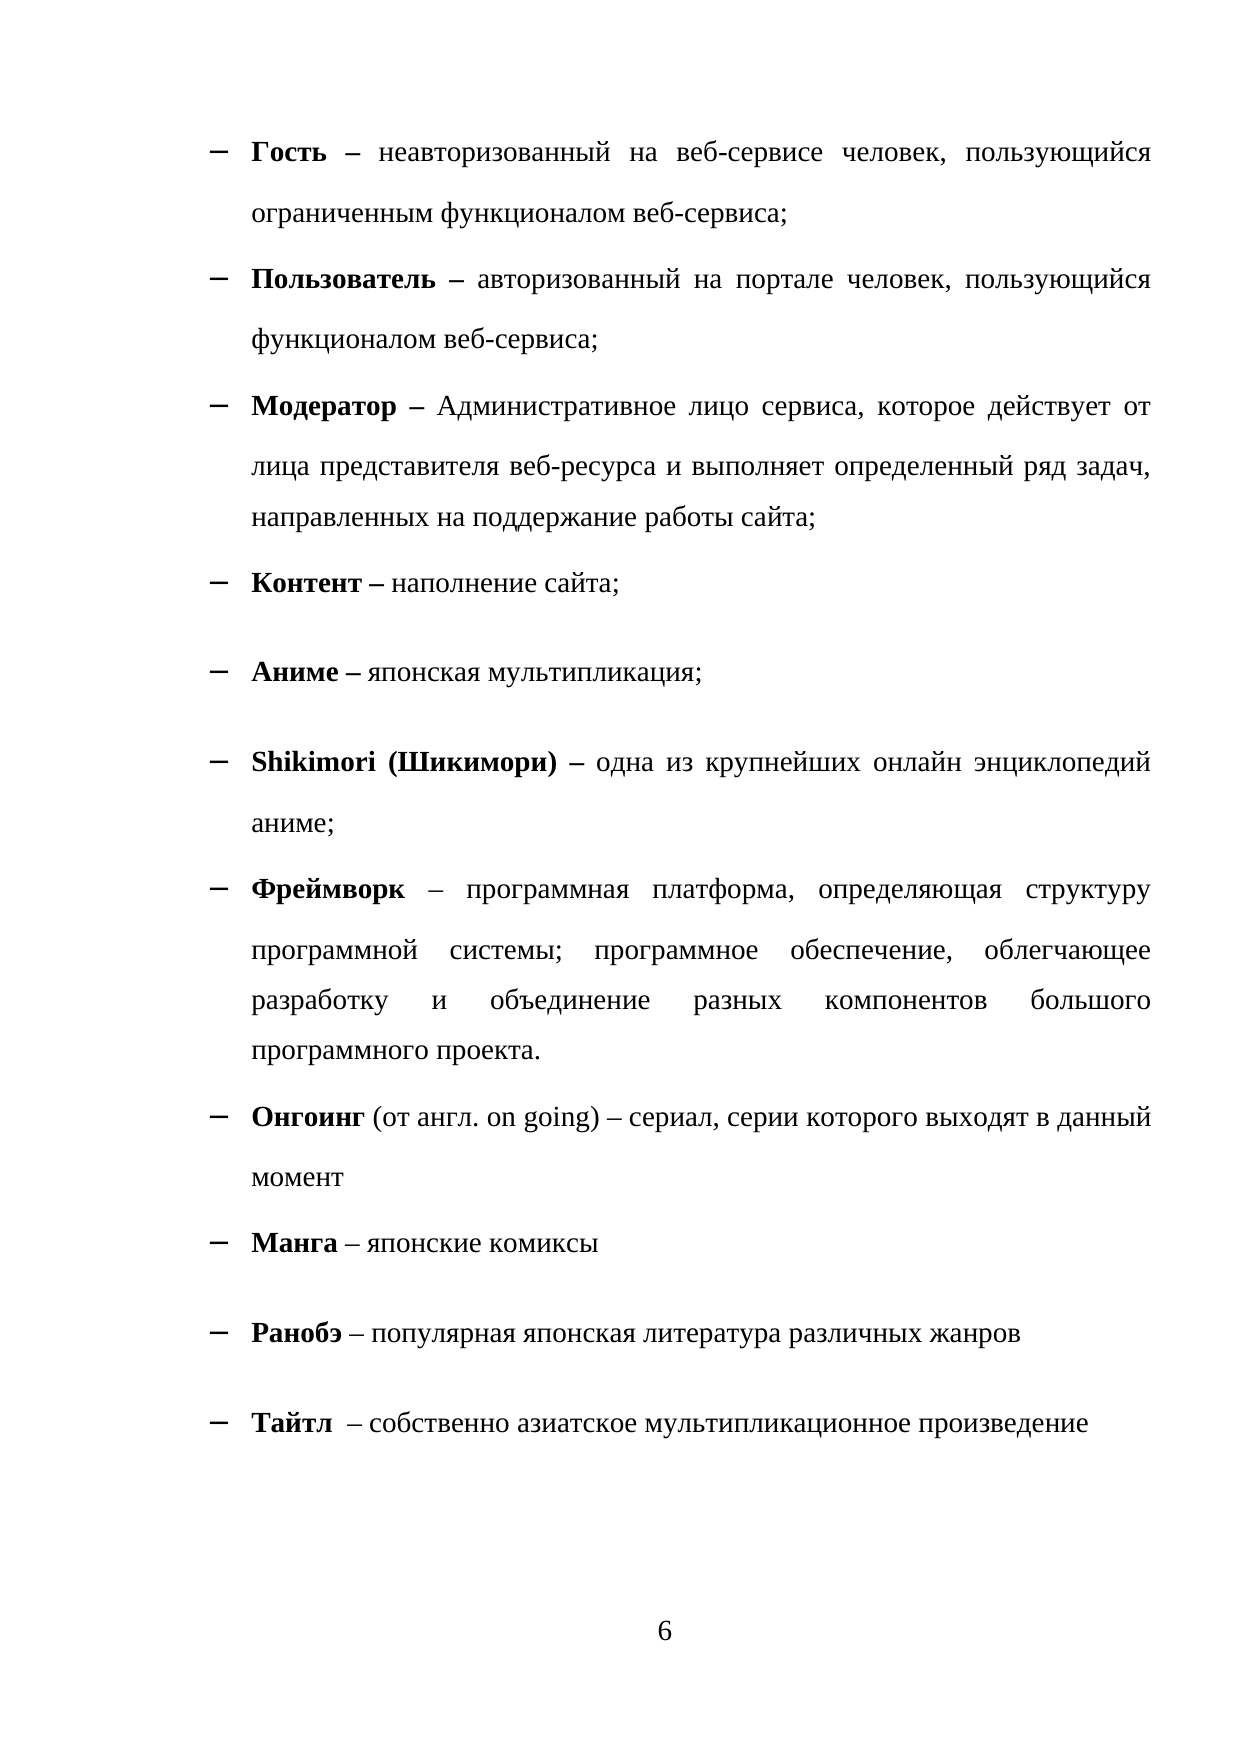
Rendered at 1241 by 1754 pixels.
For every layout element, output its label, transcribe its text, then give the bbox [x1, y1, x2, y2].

list Модератор – Административное лицо сервиса, которое действует от лица представителя веб-ресурса и выполняет определенный ряд задач, направленных на поддержание работы сайта; [207, 372, 1152, 532]
list Контент – наполнение сайта; [207, 549, 1152, 609]
list Аниме – японская мультипликация; [207, 639, 1152, 698]
list Фреймворк – программная платформа, определяющая структуру программной системы; программное обеспечение, облегчающее разработку и объединение разных компонентов большого программного проекта. [207, 855, 1152, 1066]
list Shikimori (Шикимори) – одна из крупнейших онлайн энциклопедий аниме; [207, 728, 1152, 838]
list Онгоинг (от англ. on going) – сериал, серии которого выходят в данный момент [207, 1083, 1152, 1193]
list Манга – японские комиксы [207, 1210, 1152, 1269]
list Ранобэ – популярная японская литература различных жанров [207, 1299, 1152, 1359]
list Пользователь – авторизованный на портале человек, пользующийся функционалом веб-сервиса; [207, 245, 1152, 355]
list Гость – неавторизованный на веб-сервисе человек, пользующийся ограниченным функционалом веб-сервиса; [207, 118, 1152, 228]
list Тайтл – собственно азиатское мультипликационное произведение [207, 1389, 1152, 1449]
